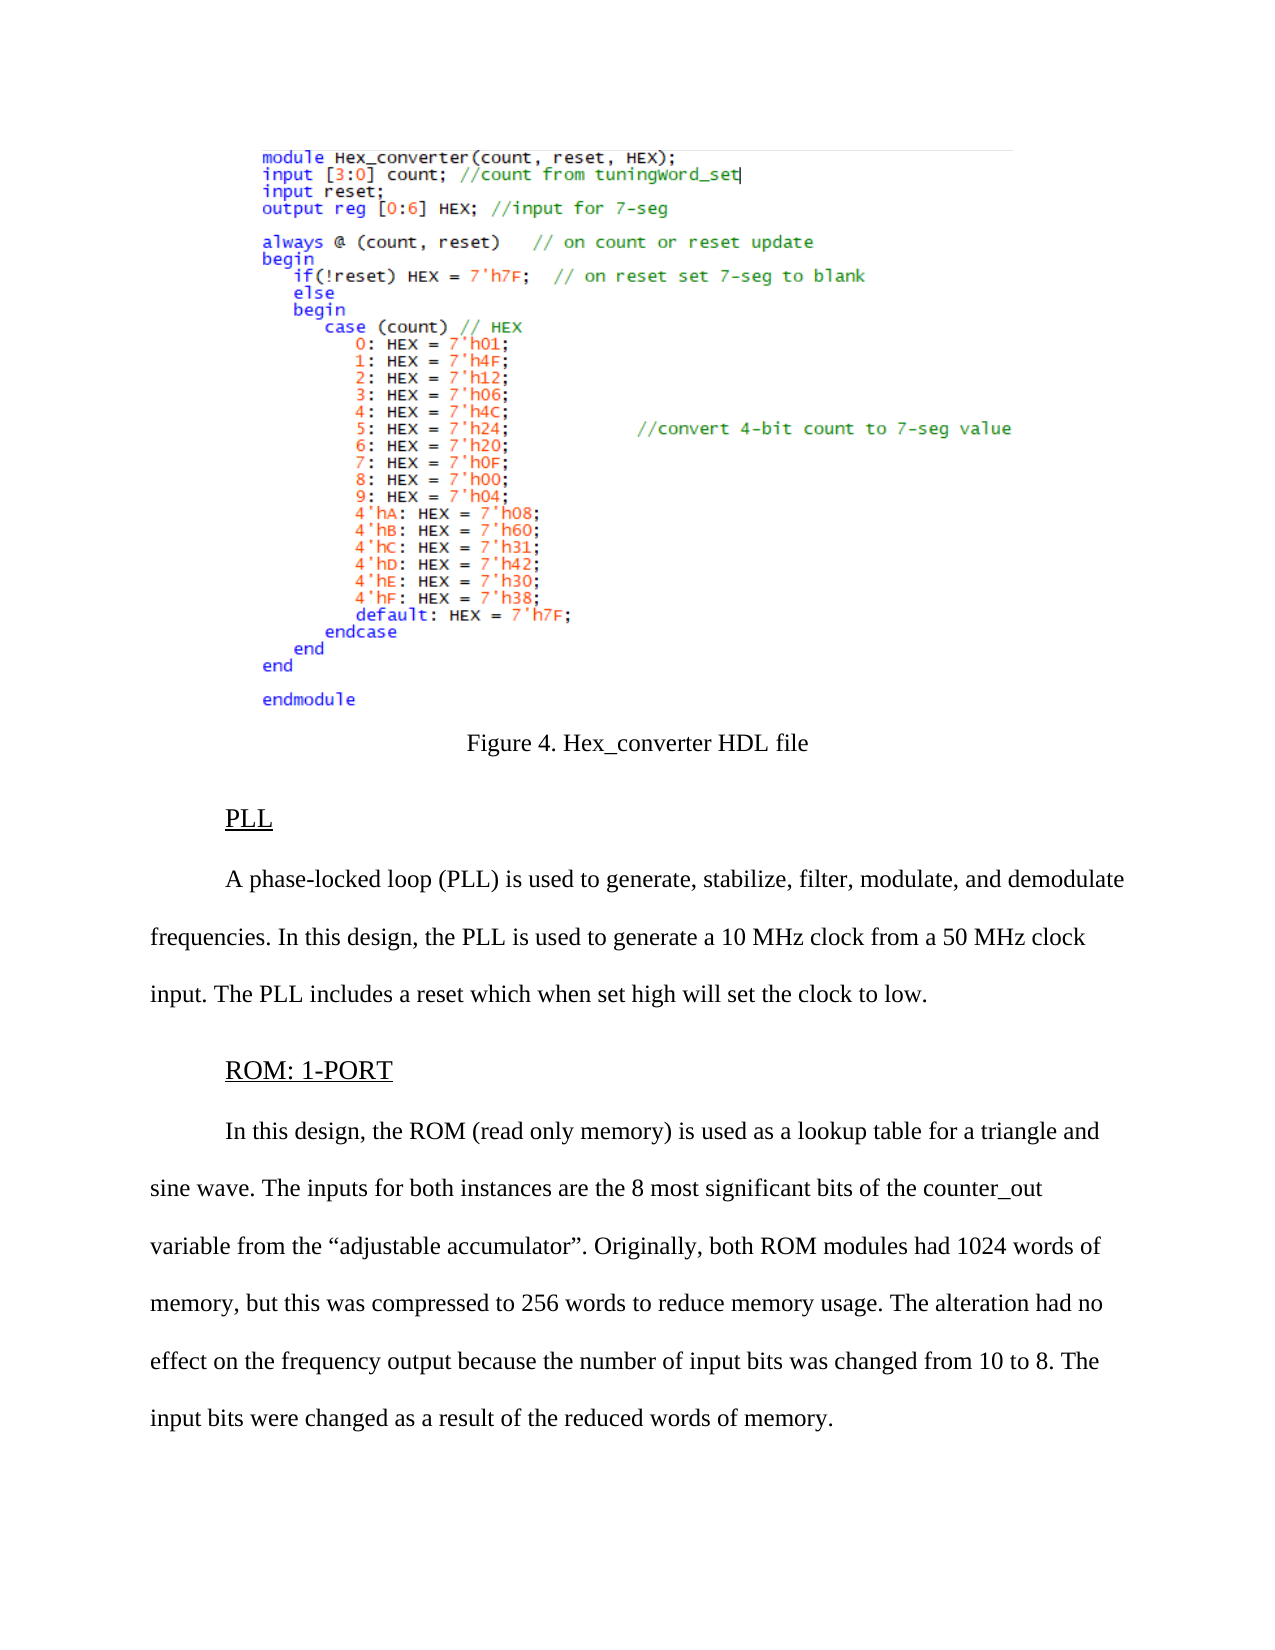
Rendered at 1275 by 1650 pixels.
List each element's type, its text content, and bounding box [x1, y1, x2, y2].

subtitle ROM: 1-PORT [150, 1054, 1125, 1085]
subtitle PLL [150, 802, 1125, 833]
picture [262, 150, 1013, 712]
text In this design, the ROM (read only memory) is used as a lookup table for a triangle and sine wave. The inputs for both instances are the 8 most significant bits of the counter_out variable from the “adjustable accumulator”. Originally, both ROM modules had 1024 words of memory, but this was compressed to 256 words to reduce memory usage. The alteration had no effect on the frequency output because the number of input bits was changed from 10 to 8. The input bits were changed as a result of the reduced words of memory. [150, 1116, 1125, 1432]
text Figure 4. Hex_converter HDL file [150, 728, 1125, 757]
text A phase-locked loop (PLL) is used to generate, stabilize, filter, modulate, and demodulate frequencies. In this design, the PLL is used to generate a 10 MHz clock from a 50 MHz clock input. The PLL includes a reset which when set high will set the clock to low. [150, 864, 1125, 1008]
